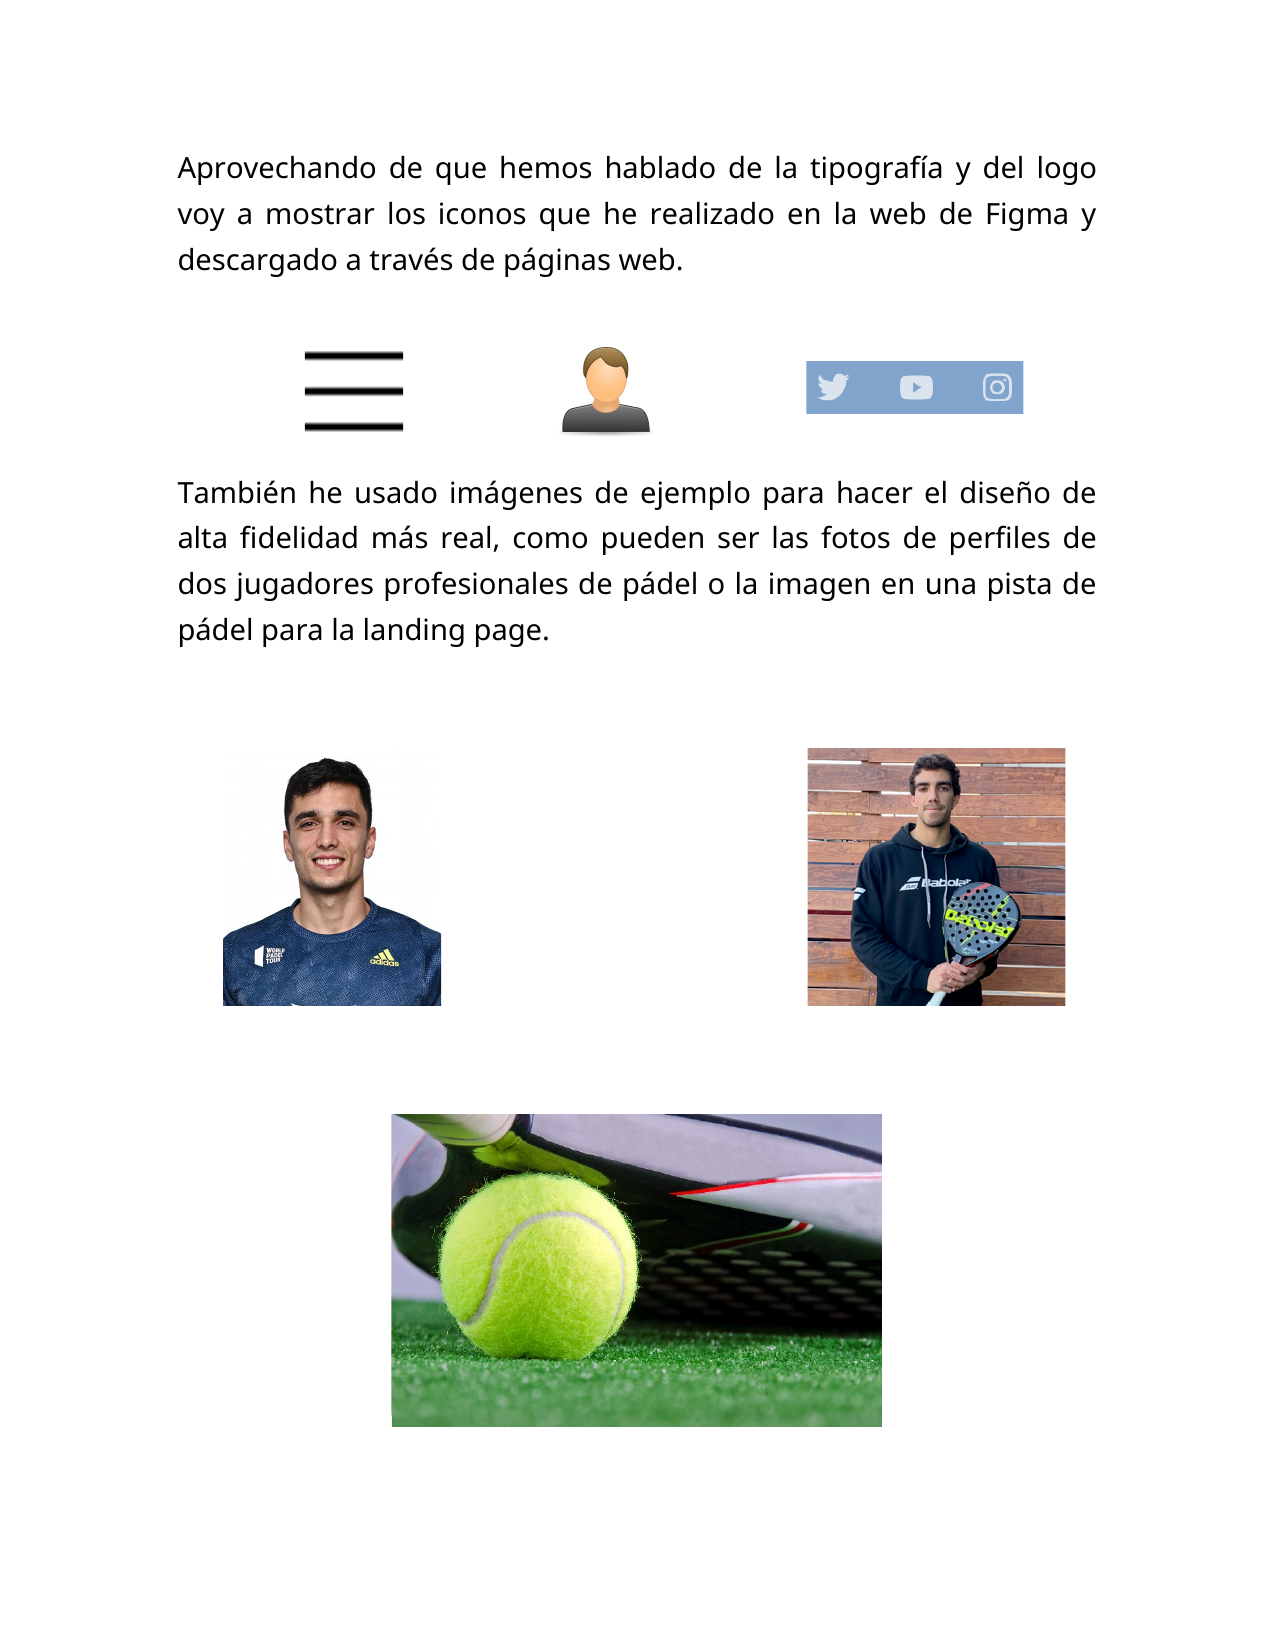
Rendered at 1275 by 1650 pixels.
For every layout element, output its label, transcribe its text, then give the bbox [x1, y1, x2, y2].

picture [806, 361, 1024, 414]
picture [391, 1114, 882, 1427]
picture [223, 748, 442, 1006]
picture [559, 347, 653, 438]
picture [304, 350, 404, 446]
text También he usado imágenes de ejemplo para hacer el diseño de alta fidelidad más real, como pueden ser las fotos de perfiles de dos jugadores profesionales de pádel o la imagen en una pista de pádel para la landing page. [177, 372, 1098, 648]
text Aprovechando de que hemos hablado de la tipografía y del logo voy a mostrar los iconos que he realizado en la web de Figma y descargado a través de páginas web. [177, 148, 1098, 279]
picture [807, 748, 1066, 1006]
